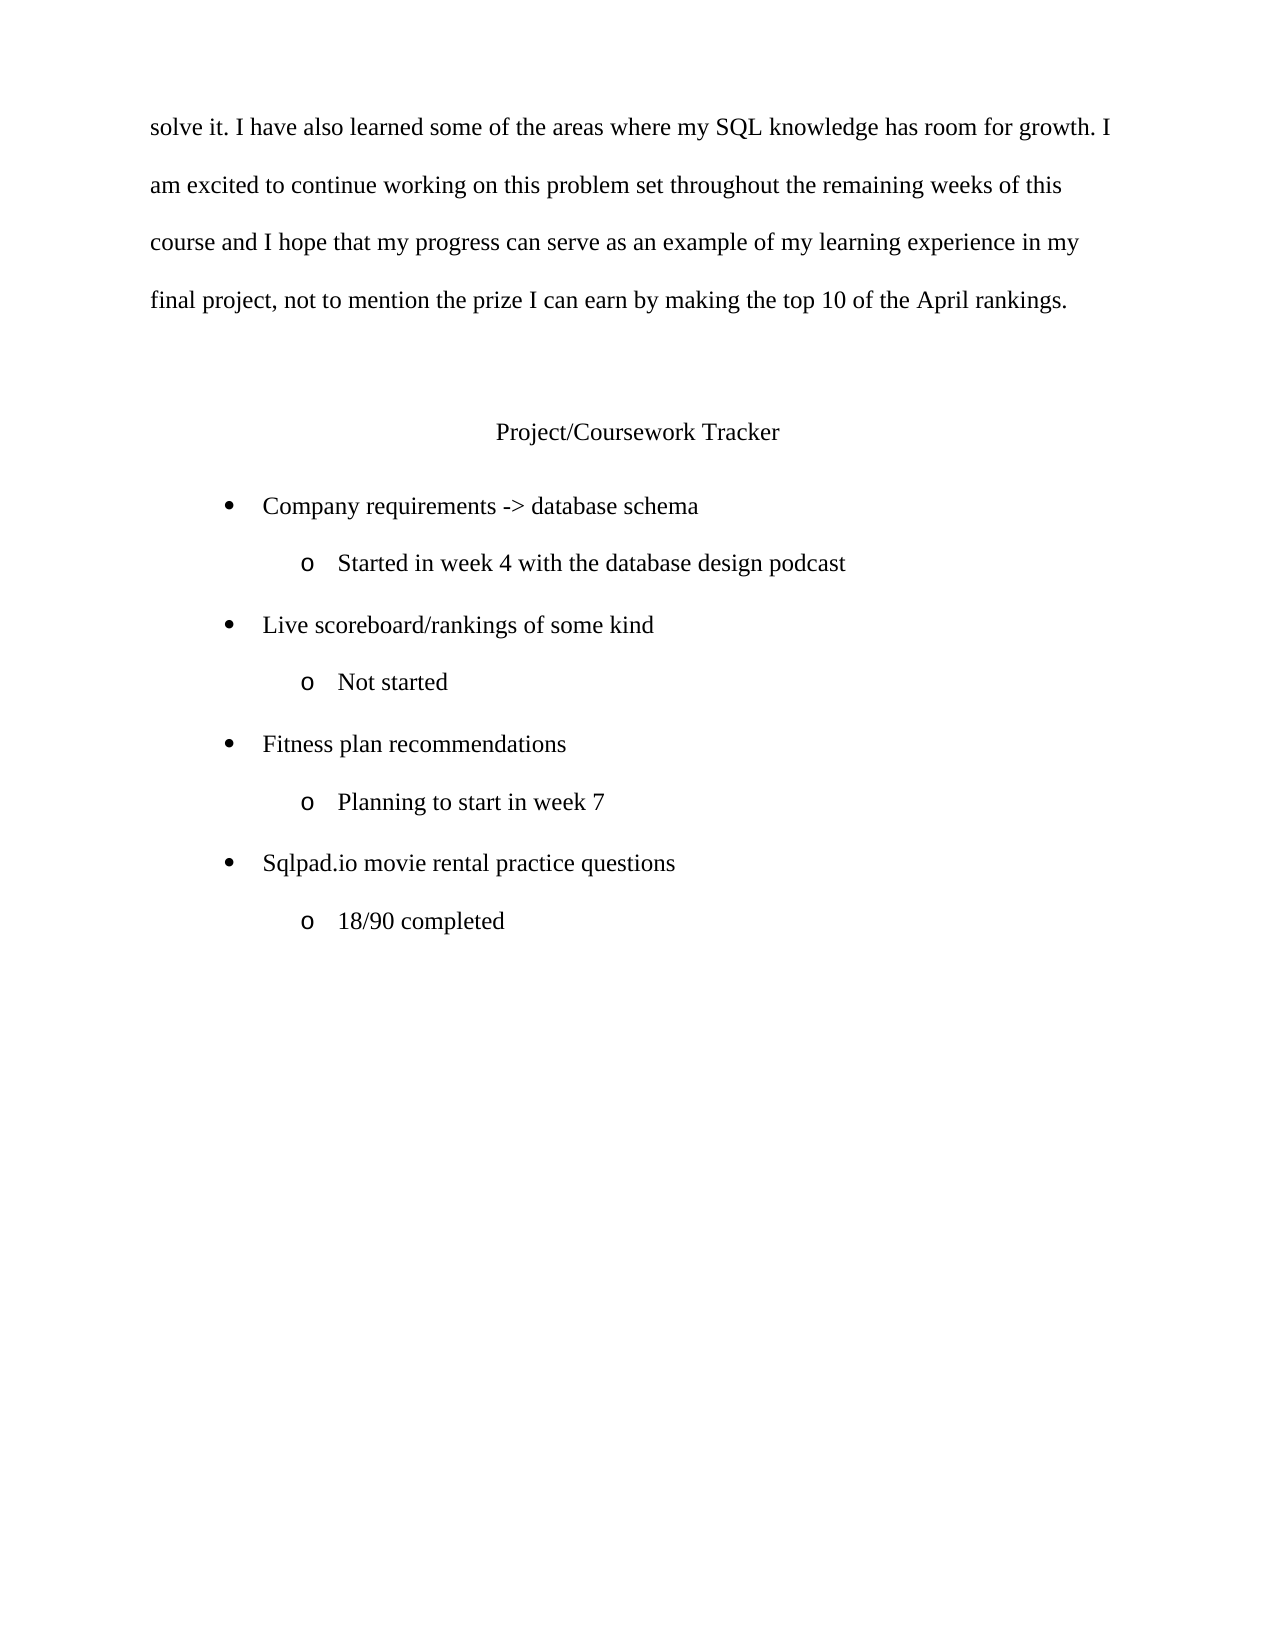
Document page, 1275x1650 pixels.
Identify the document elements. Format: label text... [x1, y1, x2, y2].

list Not started [300, 667, 1125, 698]
list Fitness plan recommendations [225, 729, 1125, 758]
list Live scoreboard/rankings of some kind [225, 610, 1125, 639]
text Project/Coursework Tracker [150, 417, 1125, 445]
list Company requirements -> database schema [225, 491, 1125, 519]
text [150, 112, 1125, 314]
list Planning to start in week 7 [300, 787, 1125, 817]
list 18/90 completed [300, 906, 1125, 937]
list Started in week 4 with the database design podcast [300, 548, 1125, 579]
list Sqlpad.io movie rental practice questions [225, 848, 1125, 877]
